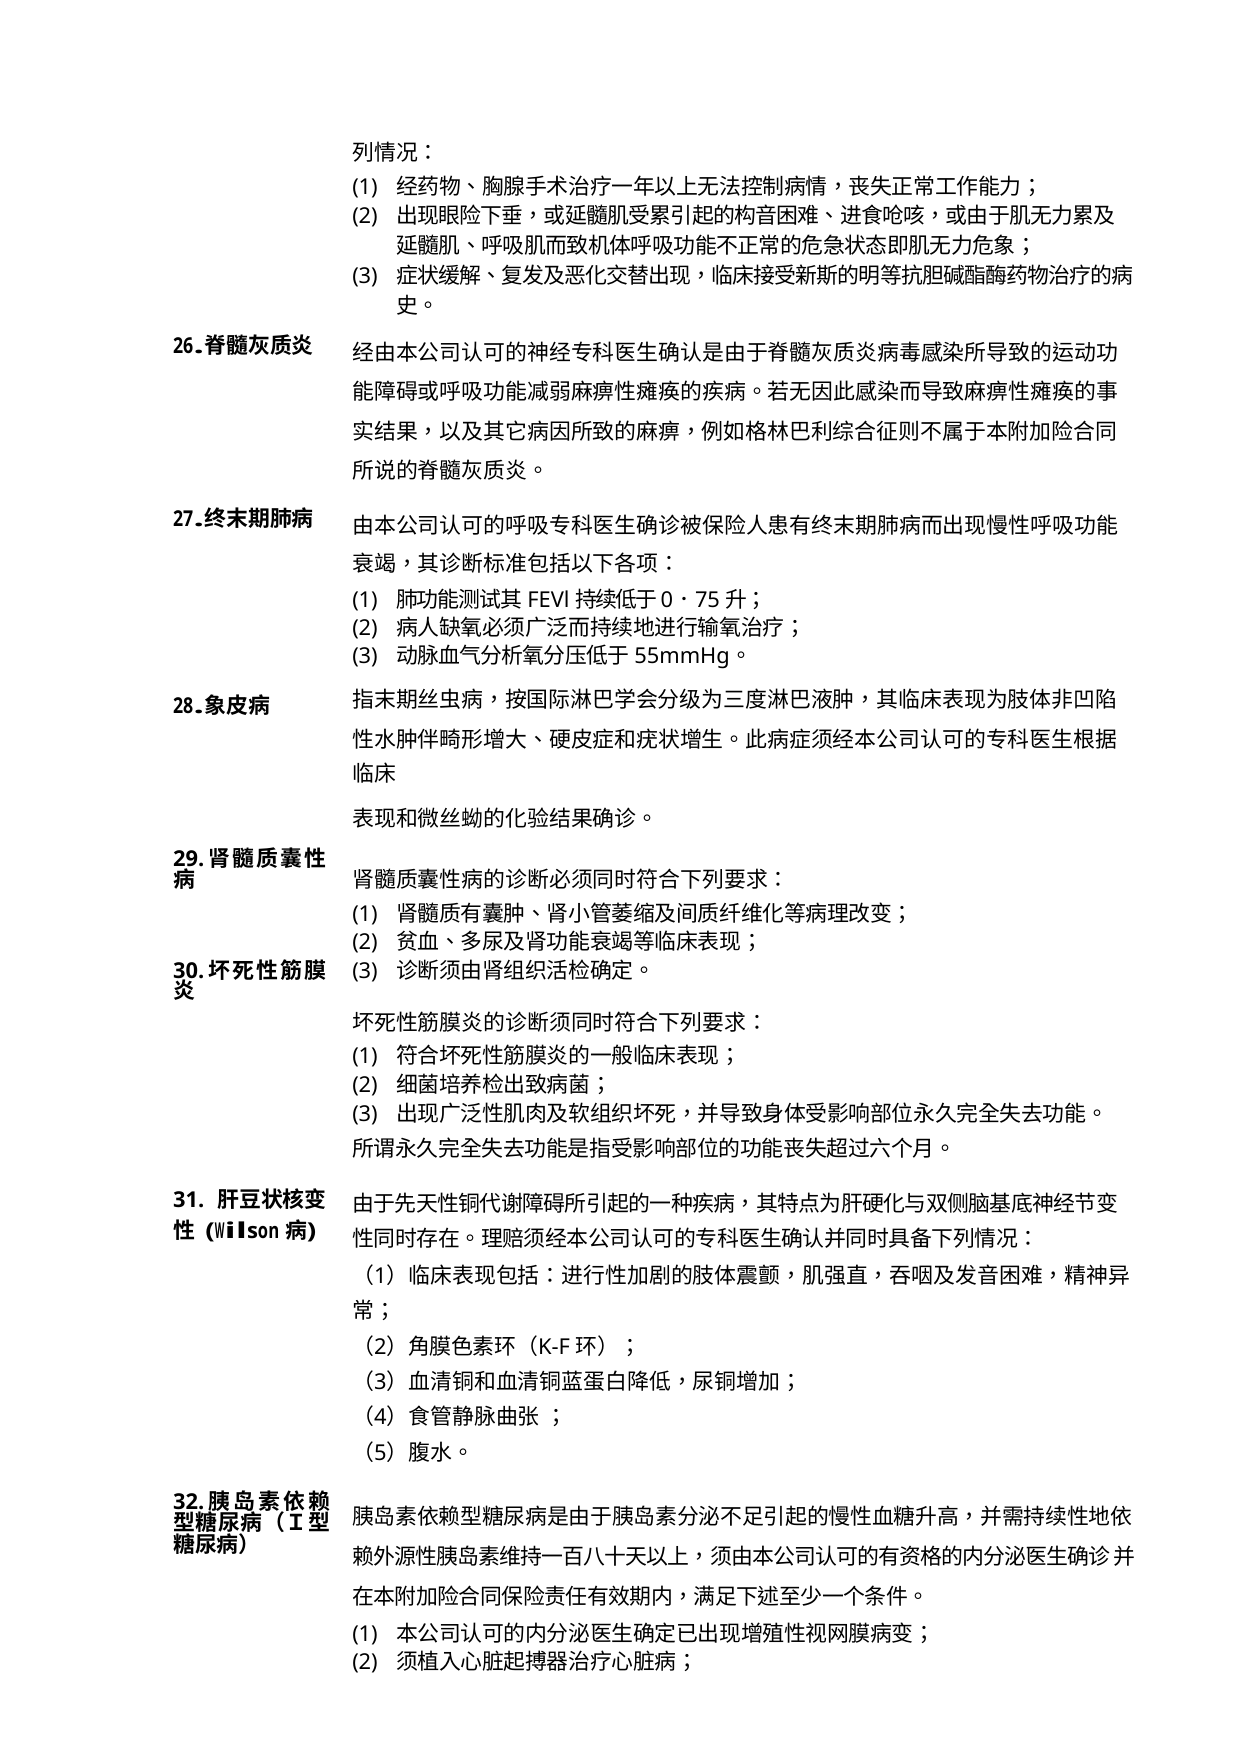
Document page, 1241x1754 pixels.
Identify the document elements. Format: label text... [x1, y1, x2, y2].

list 本公司认可的内分泌医生确定已出现增殖性视网膜病变； [352, 1622, 1146, 1647]
text （5）腹水。 [352, 1437, 1146, 1466]
text 表现和微丝蚴的化验结果确诊。 [352, 803, 1146, 833]
list 出现眼险下垂，或延髓肌受累引起的构音困难、进食呛咳，或由于肌无力累及延髓肌、呼吸肌而致机体呼吸功能不正常的危急状态即肌无力危象； [352, 200, 1135, 260]
text 坏死性筋膜炎的诊断须同时符合下列要求： [352, 1007, 1146, 1036]
list 细菌培养检出致病菌； [352, 1069, 1146, 1098]
text （3）血清铜和血清铜蓝蛋白降低，尿铜增加； [352, 1366, 1146, 1396]
text （2）角膜色素环（K-F 环）； [352, 1331, 1146, 1361]
text 28.象皮病 指末期丝虫病，按国际淋巴学会分级为三度淋巴液肿，其临床表现为肢体非凹陷性水肿伴畸形增大、硬皮症和疣状增生。此病症须经本公司认可的专科医生根据临床 [173, 684, 1135, 788]
list 肾髓质有囊肿、肾小管萎缩及间质纤维化等病理改变； [352, 898, 1146, 927]
subtitle 胰岛素依赖型糖尿病（Ｉ型糖尿病） [173, 1492, 330, 1559]
text 胰岛素依赖型糖尿病是由于胰岛素分泌不足引起的慢性血糖升高，并需持续性地依赖外源性胰岛素维持一百八十天以上，须由本公司认可的有资格的内分泌医生确诊并在本附加险合同保险责任有效期内，满足下述至少一个条件。 [352, 1501, 1135, 1611]
list 符合坏死性筋膜炎的一般临床表现； [352, 1041, 1146, 1069]
list 肺功能测试其 FEVl 持续低于 0．75 升； [352, 585, 1146, 613]
subtitle 肝豆状核变性 (Wilson 病) [173, 1184, 327, 1245]
list 须植入心脏起搏器治疗心脏病； [352, 1647, 1146, 1675]
list 出现广泛性肌肉及软组织坏死，并导致身体受影响部位永久完全失去功能。所谓永久完全失去功能是指受影响部位的功能丧失超过六个月。 [352, 1098, 1119, 1162]
subtitle 肾髓质囊性病 [173, 849, 330, 894]
text （4）食管静脉曲张 ； [352, 1401, 1146, 1431]
text （1）临床表现包括：进行性加剧的肢体震颤，肌强直，吞咽及发音困难，精神异常； [352, 1260, 1135, 1324]
text 肾髓质囊性病的诊断必须同时符合下列要求： [352, 864, 1146, 894]
text 由于先天性铜代谢障碍所引起的一种疾病，其特点为肝硬化与双侧脑基底神经节变性同时存在。理赔须经本公司认可的专科医生确认并同时具备下列情况： [352, 1188, 1135, 1253]
text 26.脊髓灰质炎 经由本公司认可的神经专科医生确认是由于脊髓灰质炎病毒感染所导致的运动功能障碍或呼吸功能减弱麻痹性瘫痪的疾病。若无因此感染而导致麻痹性瘫痪的事实结果，以及其它病因所致的麻痹，例如格林巴利综合征则不属于本附加险合同所说的脊髓灰质炎。 [173, 329, 1135, 485]
list 病人缺氧必须广泛而持续地进行输氧治疗； [352, 613, 1146, 641]
list 经药物、胸腺手术治疗一年以上无法控制病情，丧失正常工作能力； [352, 172, 1146, 200]
text 27.终末期肺病 由本公司认可的呼吸专科医生确诊被保险人患有终末期肺病而出现慢性呼吸功能衰竭，其诊断标准包括以下各项： [173, 503, 1119, 577]
list 症状缓解、复发及恶化交替出现，临床接受新斯的明等抗胆碱酯酶药物治疗的病史。 [352, 260, 1135, 319]
list 诊断须由肾组织活检确定。 [352, 955, 1146, 984]
text 列情况： [352, 137, 1146, 167]
list 贫血、多尿及肾功能衰竭等临床表现； [352, 927, 1146, 955]
list 坏死性筋膜炎 [173, 960, 330, 1005]
list 动脉血气分析氧分压低于 55mmHg。 [352, 641, 1146, 669]
